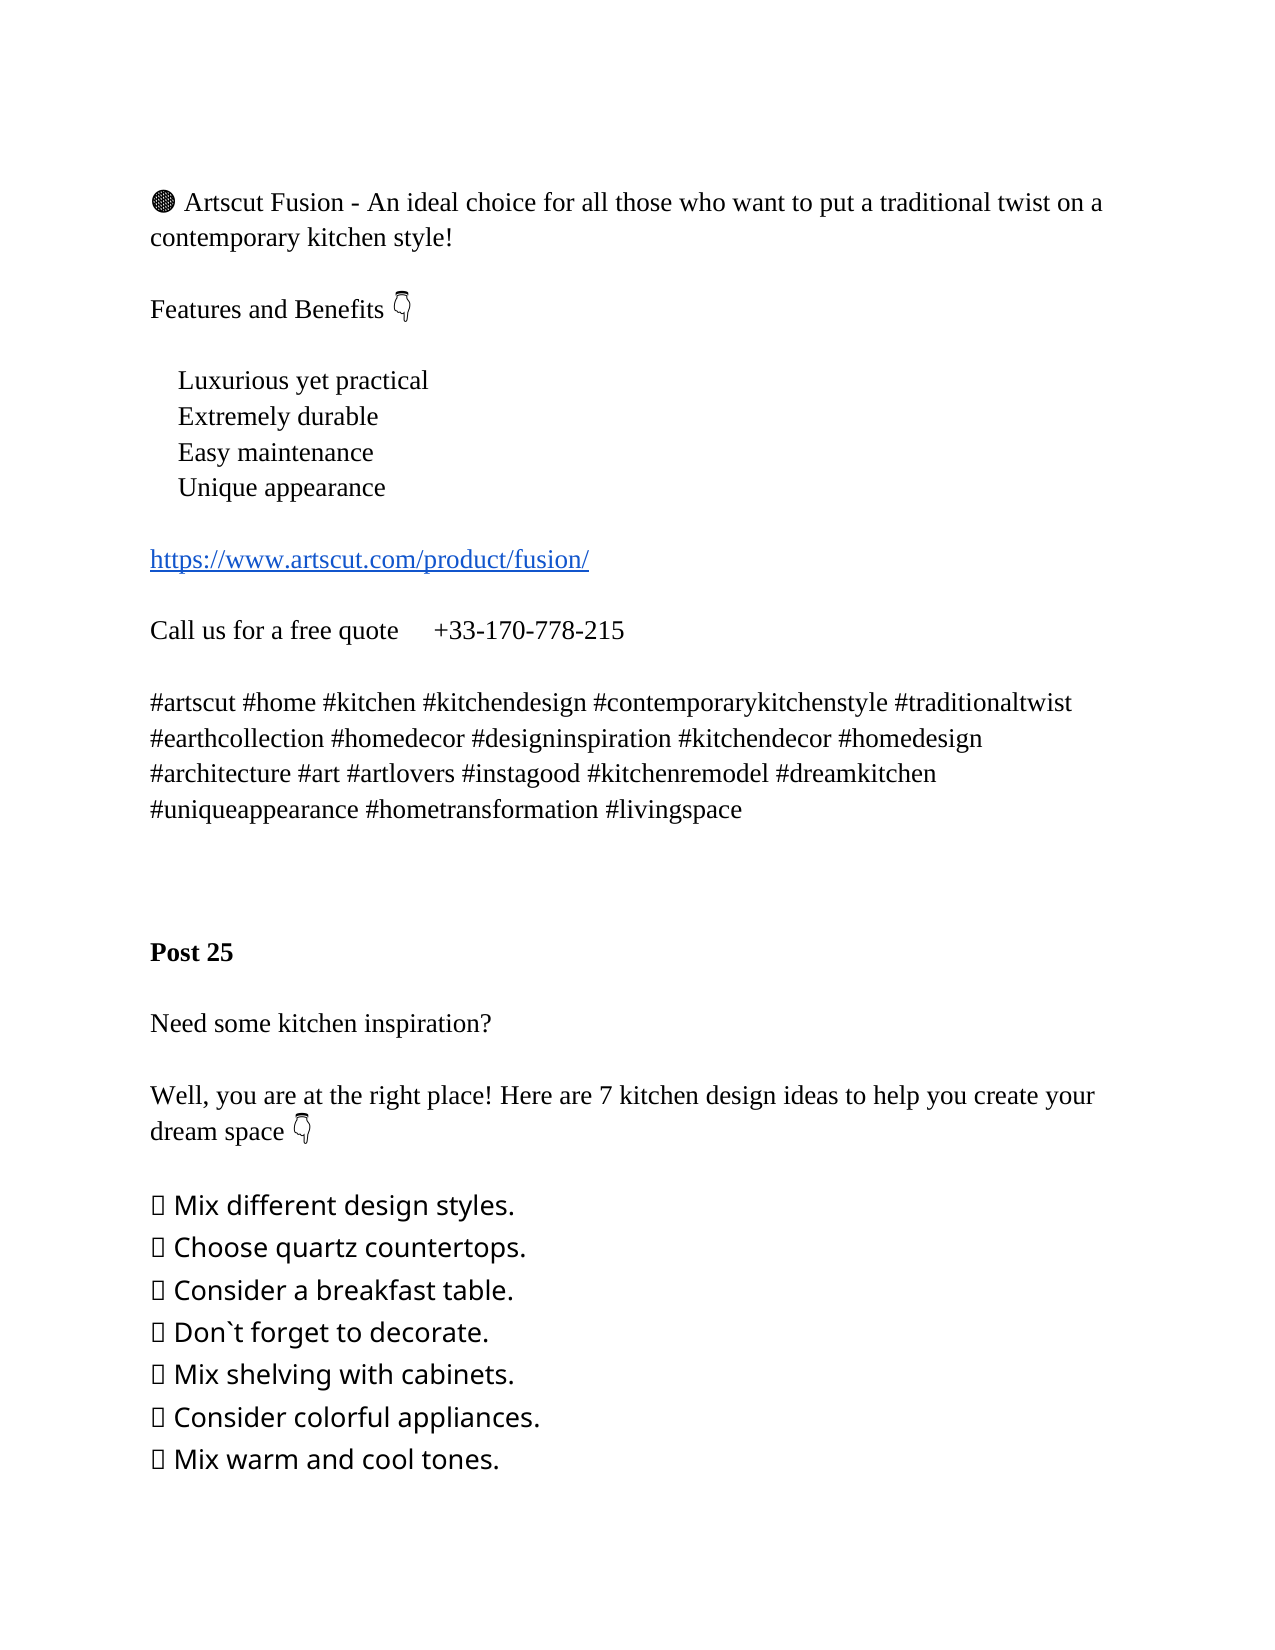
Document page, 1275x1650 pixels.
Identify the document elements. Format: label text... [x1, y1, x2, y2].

text Need some kitchen inspiration? 🤔 [150, 1007, 1125, 1039]
text ✨ Mix different design styles. [150, 1186, 1125, 1223]
text ✨ Consider a breakfast table. [150, 1271, 1125, 1308]
text Well, you are at the right place! Here are 7 kitchen design ideas to help you create your dream space 👇 [150, 1079, 1125, 1146]
text Post 25 [150, 936, 1125, 967]
text Features and Benefits 👇 [150, 293, 1125, 324]
text ✨ Mix warm and cool tones. [150, 1441, 1125, 1477]
text #artscut #home #kitchen #kitchendesign #contemporarykitchenstyle #traditionaltwist #earthcollection #homedecor #designinspiration #kitchendecor #homedesign #architecture #art #artlovers #instagood #kitchenremodel #dreamkitchen #uniqueappearance #hometransformation #livingspace [150, 686, 1125, 824]
text ✨ Consider colorful appliances. [150, 1398, 1125, 1435]
text ✨ Don`t forget to decorate. [150, 1313, 1125, 1350]
text 💫 Unique appearance [150, 472, 1125, 503]
text 💫 Luxurious yet practical [150, 364, 1125, 396]
text ✨ Choose quartz countertops. [150, 1228, 1125, 1265]
text 💫 Extremely durable [150, 400, 1125, 431]
text 🟤 Artscut Fusion - An ideal choice for all those who want to put a traditional twist on a contemporary kitchen style! [150, 186, 1125, 253]
text 💫 Easy maintenance [150, 436, 1125, 467]
text https://www.artscut.com/product/fusion/ [150, 543, 1125, 574]
text Call us for a free quote 📲 +33-170-778-215 [150, 614, 1125, 646]
text ✨ Mix shelving with cabinets. [150, 1356, 1125, 1393]
